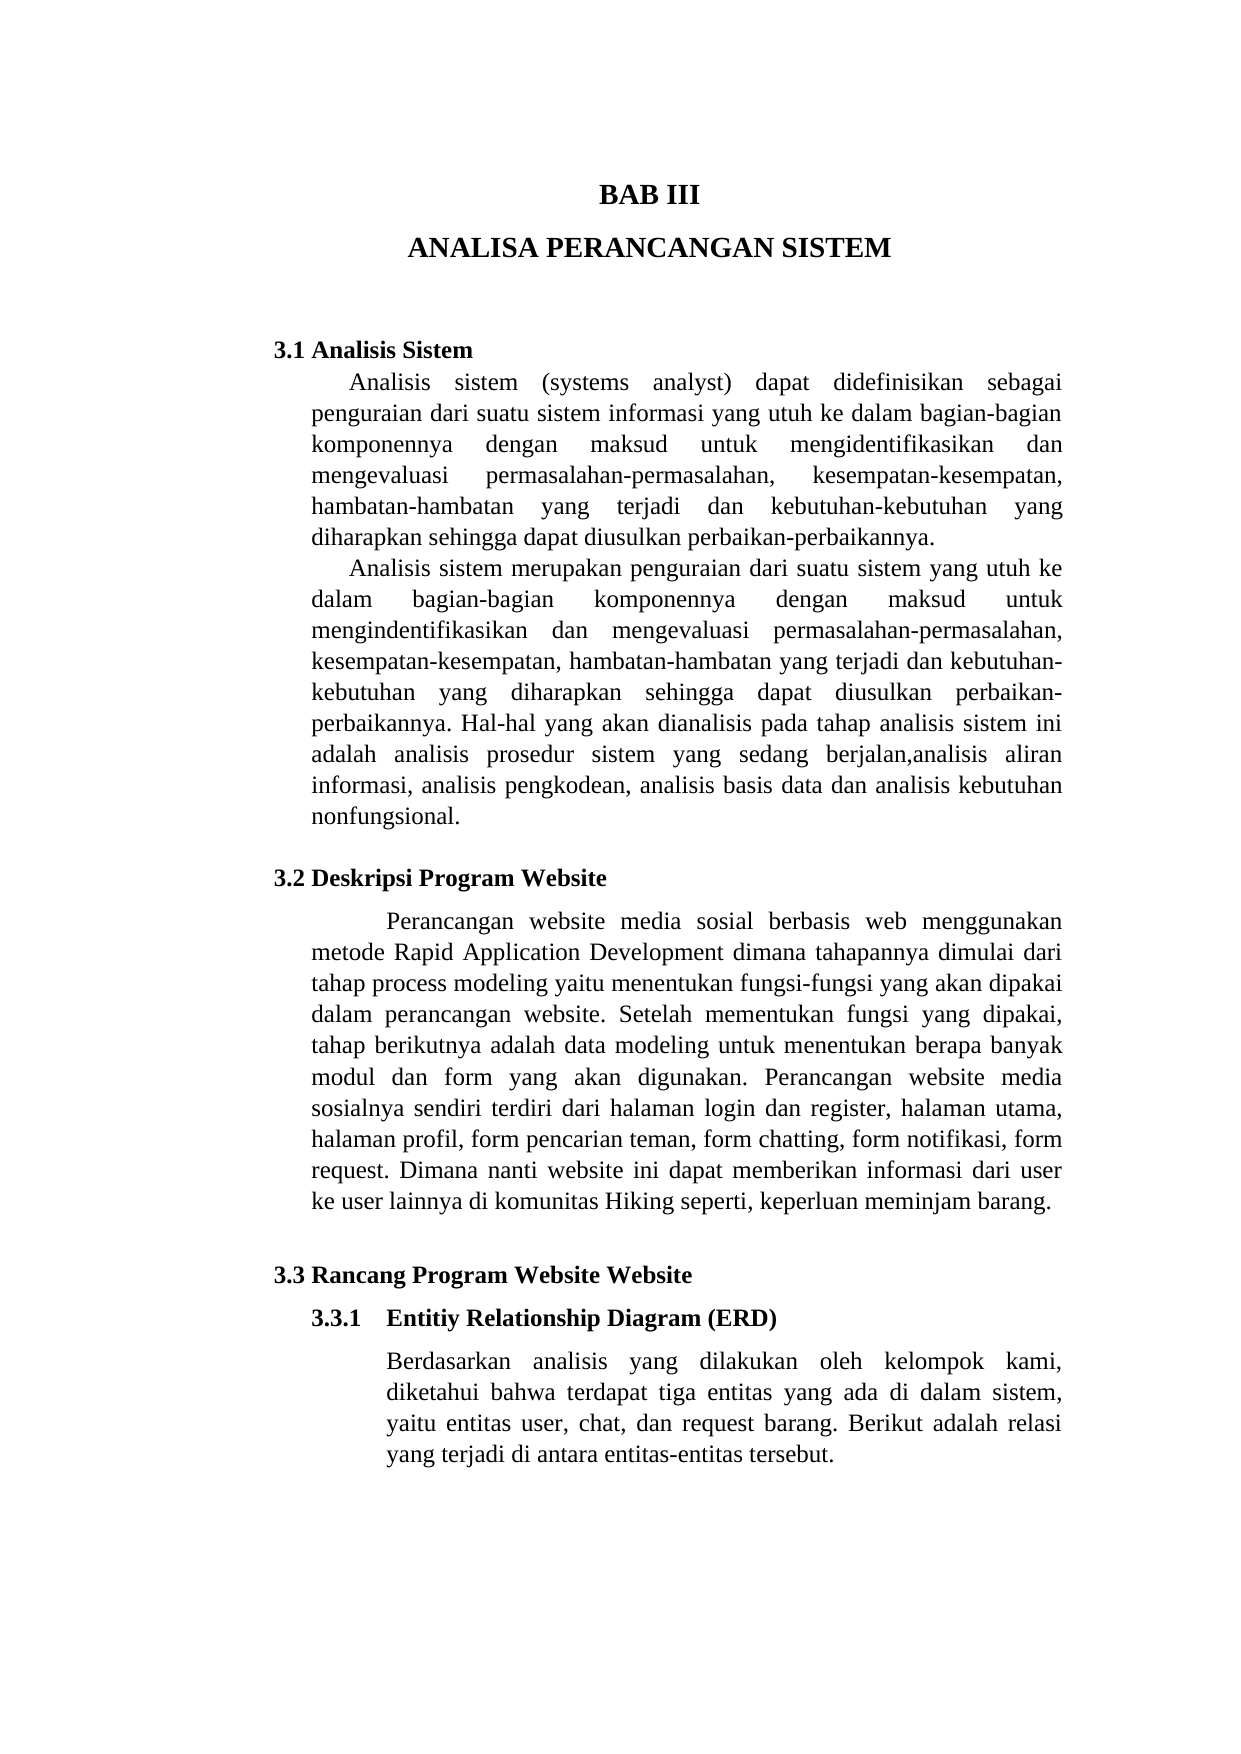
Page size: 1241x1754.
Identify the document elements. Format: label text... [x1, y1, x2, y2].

list Analisis sistem (systems analyst) dapat didefinisikan sebagai penguraian dari suatu sistem informasi yang utuh ke dalam bagian-bagian komponennya dengan maksud untuk mengidentifikasikan dan mengevaluasi permasalahan-permasalahan, kesempatan-kesempatan, hambatan-hambatan yang terjadi dan kebutuhan-kebutuhan yang diharapkan sehingga dapat diusulkan perbaikan-perbaikannya. [311, 367, 1063, 551]
list Rancang Program Website Website [274, 1260, 1063, 1289]
text BAB III [236, 177, 1063, 211]
text ANALISA PERANCANGAN SISTEM [236, 230, 1063, 263]
list Entitiy Relationship Diagram (ERD) [311, 1303, 1063, 1332]
list Perancangan website media sosial berbasis web menggunakan metode Rapid Application Development dimana tahapannya dimulai dari tahap process modeling yaitu menentukan fungsi-fungsi yang akan dipakai dalam perancangan website. Setelah mementukan fungsi yang dipakai, tahap berikutnya adalah data modeling untuk menentukan berapa banyak modul dan form yang akan digunakan. Perancangan website media sosialnya sendiri terdiri dari halaman login dan register, halaman utama, halaman profil, form pencarian teman, form chatting, form notifikasi, form request. Dimana nanti website ini dapat memberikan informasi dari user ke user lainnya di komunitas Hiking seperti, keperluan meminjam barang. [311, 906, 1063, 1214]
list Analisis Sistem [274, 336, 1063, 364]
list Berdasarkan analisis yang dilakukan oleh kelompok kami, diketahui bahwa terdapat tiga entitas yang ada di dalam sistem, yaitu entitas user, chat, dan request barang. Berikut adalah relasi yang terjadi di antara entitas-entitas tersebut. [386, 1346, 1063, 1468]
list Analisis sistem merupakan penguraian dari suatu sistem yang utuh ke dalam bagian-bagian komponennya dengan maksud untuk mengindentifikasikan dan mengevaluasi permasalahan-permasalahan, kesempatan-kesempatan, hambatan-hambatan yang terjadi dan kebutuhan-kebutuhan yang diharapkan sehingga dapat diusulkan perbaikan-perbaikannya. Hal-hal yang akan dianalisis pada tahap analisis sistem ini adalah analisis prosedur sistem yang sedang berjalan,analisis aliran informasi, analisis pengkodean, analisis basis data dan analisis kebutuhan nonfungsional. [311, 553, 1063, 830]
list Deskripsi Program Website [274, 863, 1063, 892]
